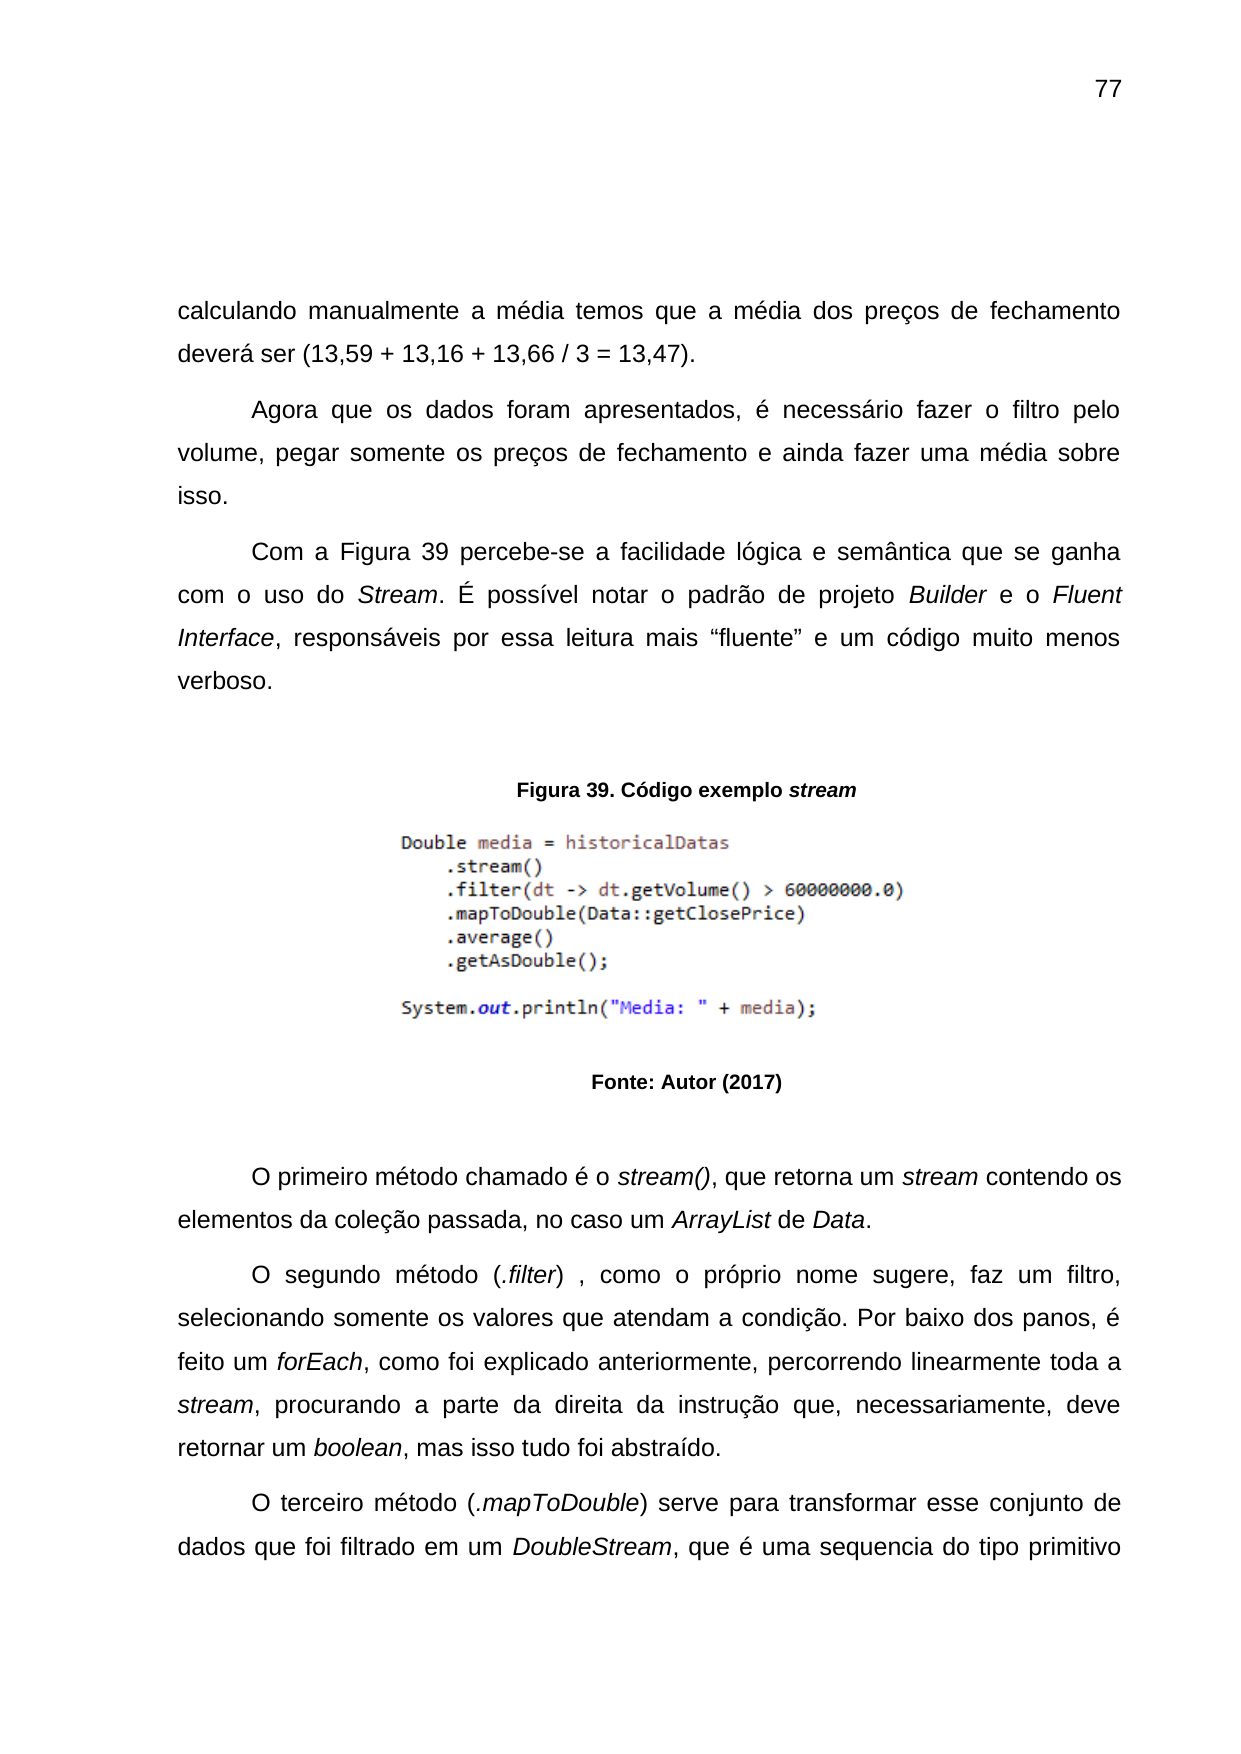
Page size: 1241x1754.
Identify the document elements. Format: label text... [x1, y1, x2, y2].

text Fonte: Autor (2017) [177, 1070, 1122, 1094]
text Agora que os dados foram apresentados, é necessário fazer o filtro pelo volume, pegar somente os preços de fechamento e ainda fazer uma média sobre isso. [177, 395, 1122, 510]
text Com a Figura 39 percebe-se a facilidade lógica e semântica que se ganha com o uso do Stream. É possível notar o padrão de projeto Builder e o Fluent Interface, responsáveis por essa leitura mais “fluente” e um código muito menos verboso. [177, 537, 1122, 695]
picture [375, 813, 924, 1044]
text O primeiro método chamado é o stream(), que retorna um stream contendo os elementos da coleção passada, no caso um ArrayList de Data. [177, 1162, 1122, 1233]
text O segundo método (.filter) , como o próprio nome sugere, faz um filtro, selecionando somente os valores que atendam a condição. Por baixo dos panos, é feito um forEach, como foi explicado anteriormente, percorrendo linearmente toda a stream, procurando a parte da direita da instrução que, necessariamente, deve retornar um boolean, mas isso tudo foi abstraído. [177, 1260, 1122, 1462]
text Figura 39. Código exemplo stream [177, 777, 1122, 801]
